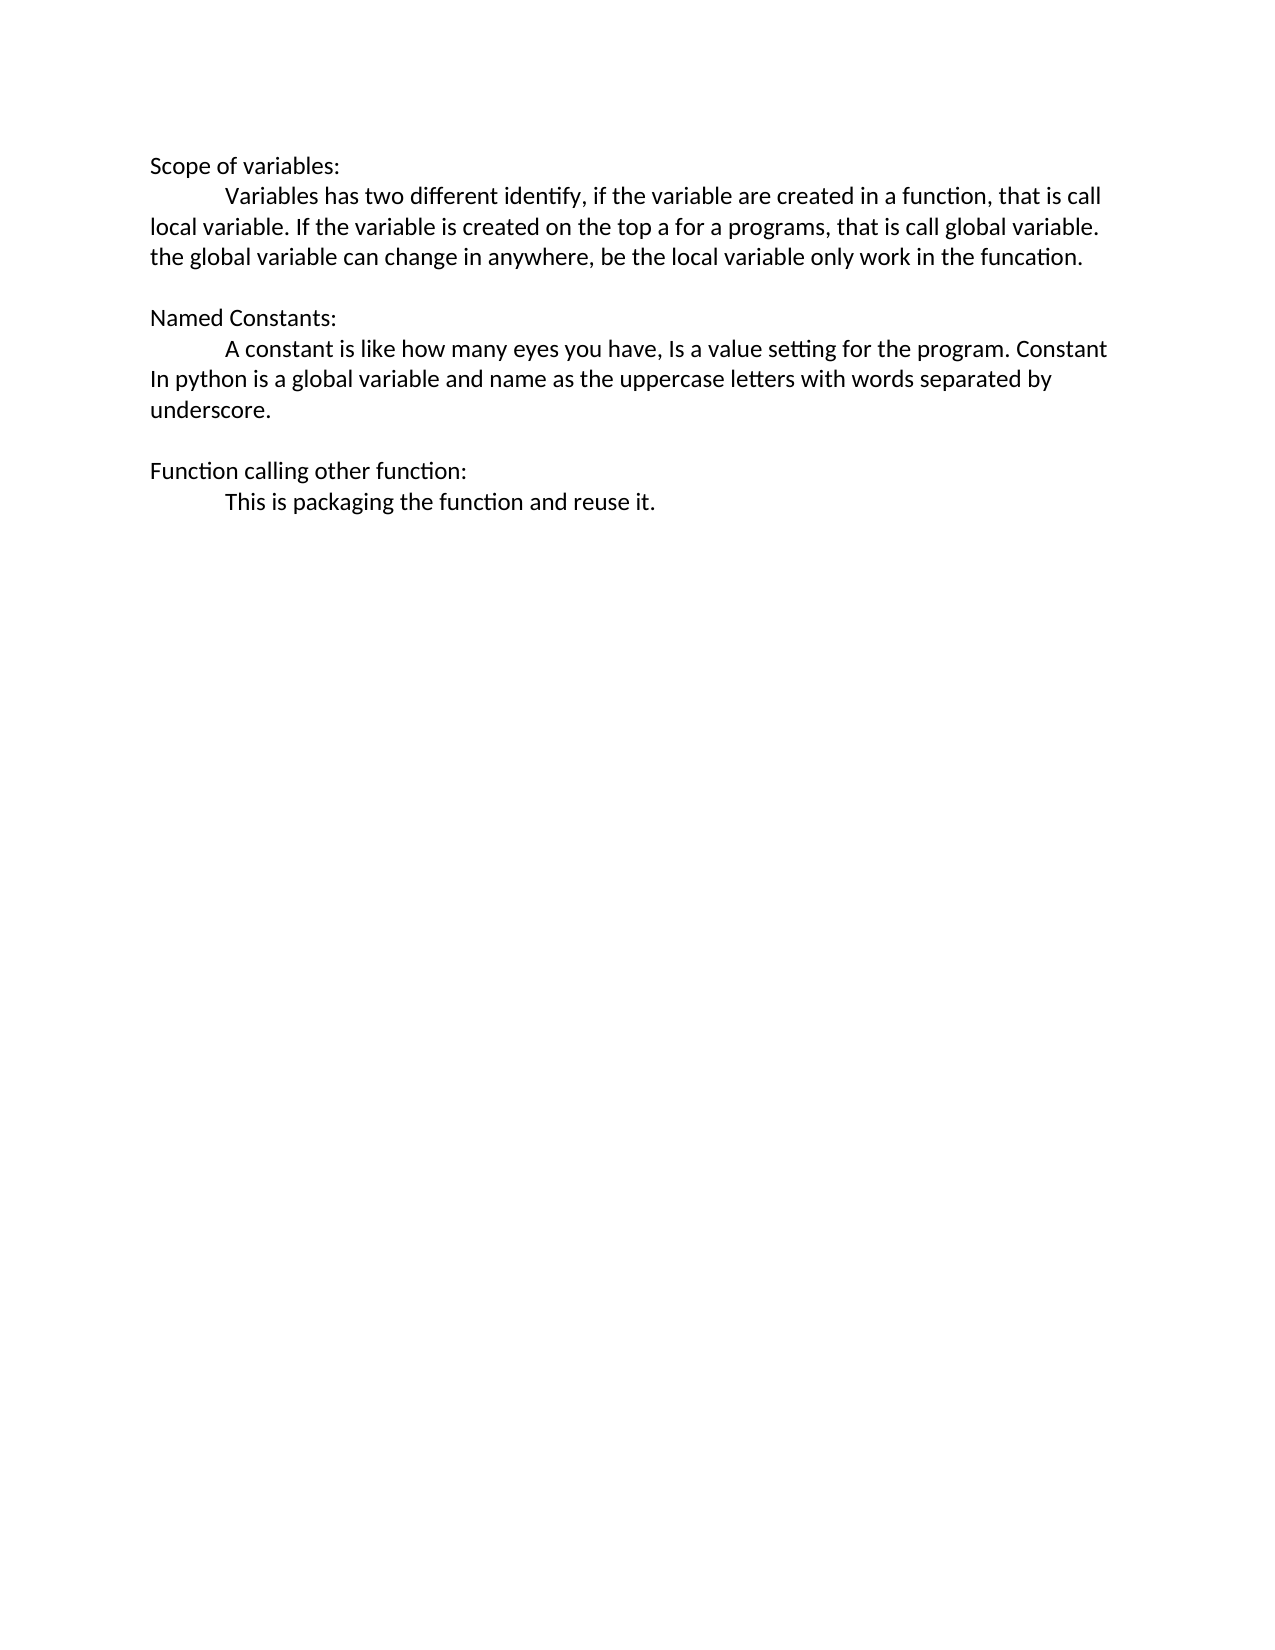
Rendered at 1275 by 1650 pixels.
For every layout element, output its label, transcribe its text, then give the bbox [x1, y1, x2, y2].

text In python is a global variable and name as the uppercase letters with words separated by underscore. [150, 364, 1125, 425]
text Function calling other function: [150, 455, 1125, 486]
text Scope of variables: [150, 150, 1125, 181]
text Variables has two different identify, if the variable are created in a function, that is call local variable. If the variable is created on the top a for a programs, that is call global variable. the global variable can change in anywhere, be the local variable only work in the funcation. [150, 181, 1125, 272]
text A constant is like how many eyes you have, Is a value setting for the program. Constant [150, 333, 1125, 364]
text Named Constants: [150, 303, 1125, 333]
text This is packaging the function and reuse it. [150, 486, 1125, 516]
